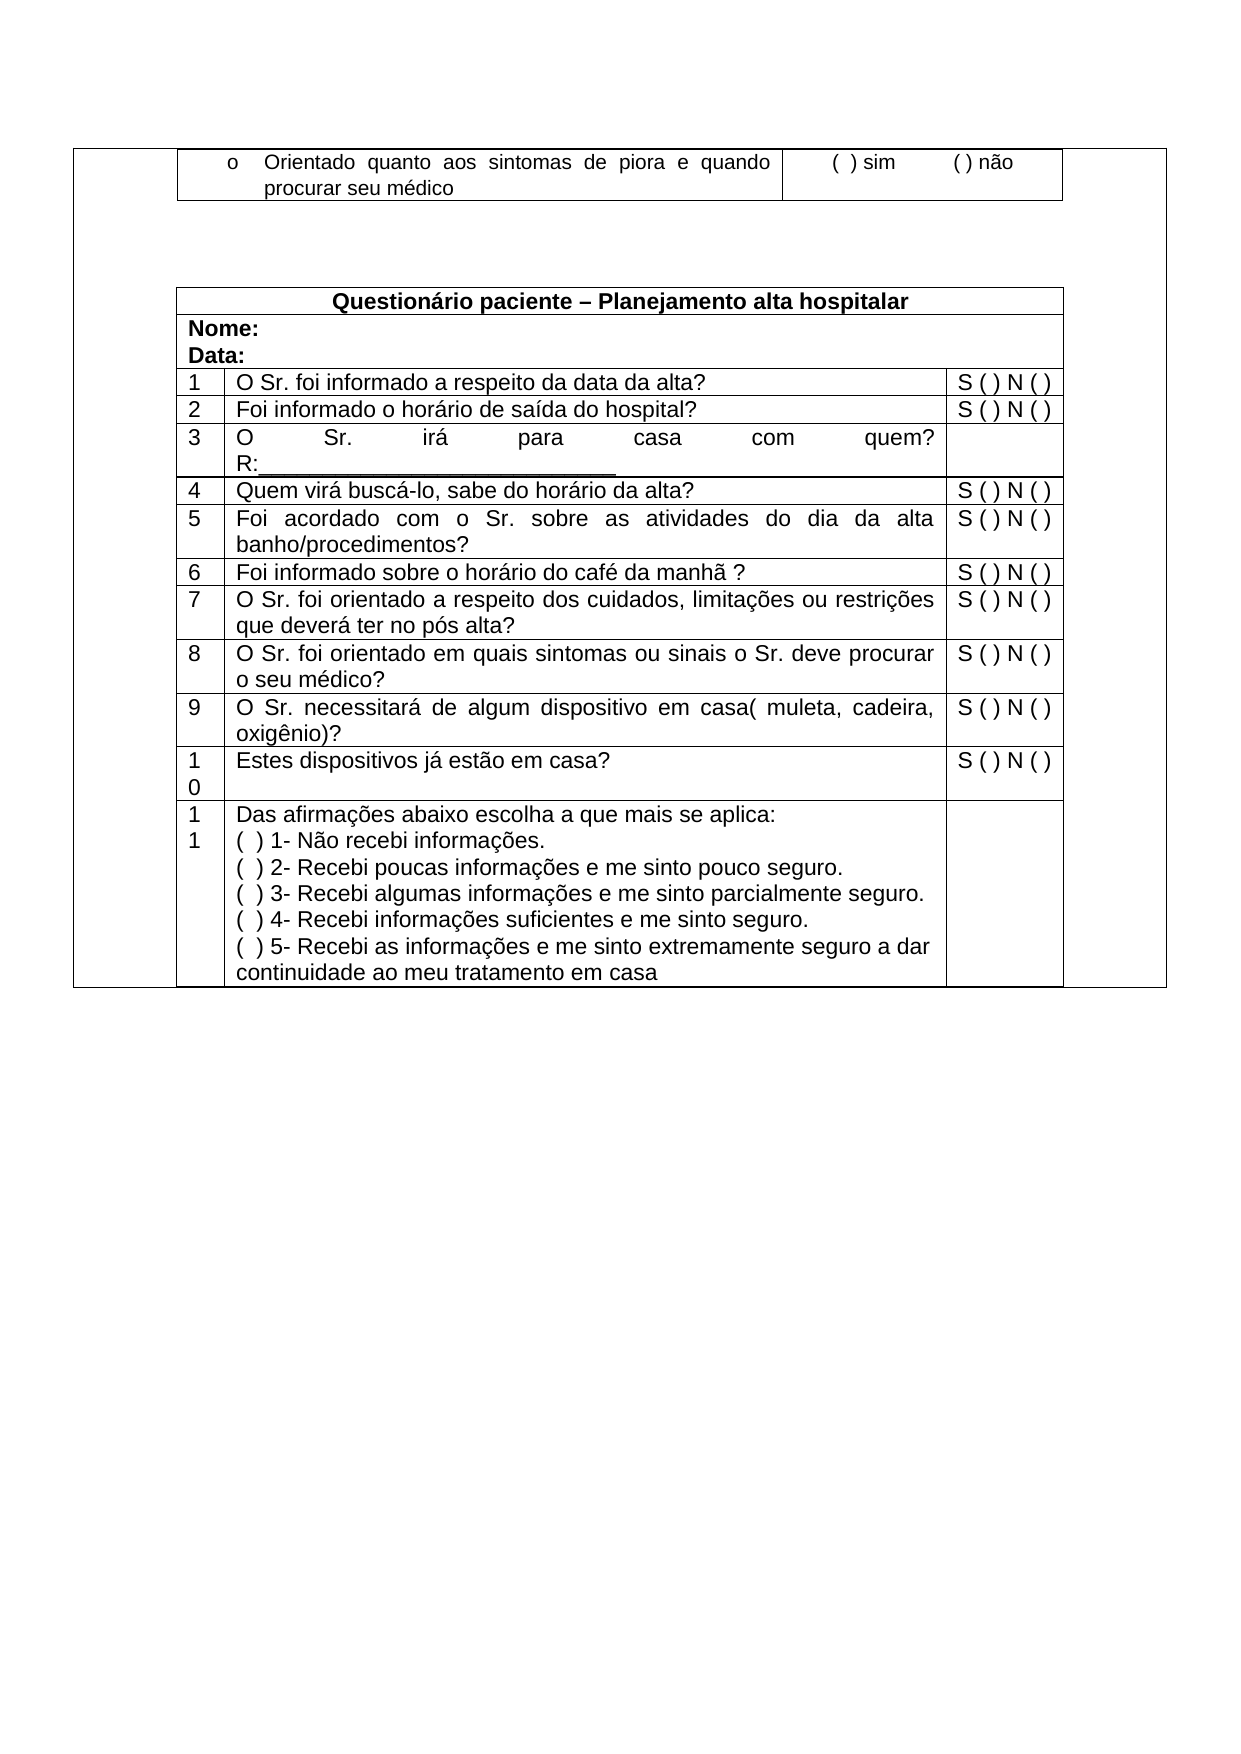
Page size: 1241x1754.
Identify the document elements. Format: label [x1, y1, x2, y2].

table_cell [74, 149, 1166, 987]
